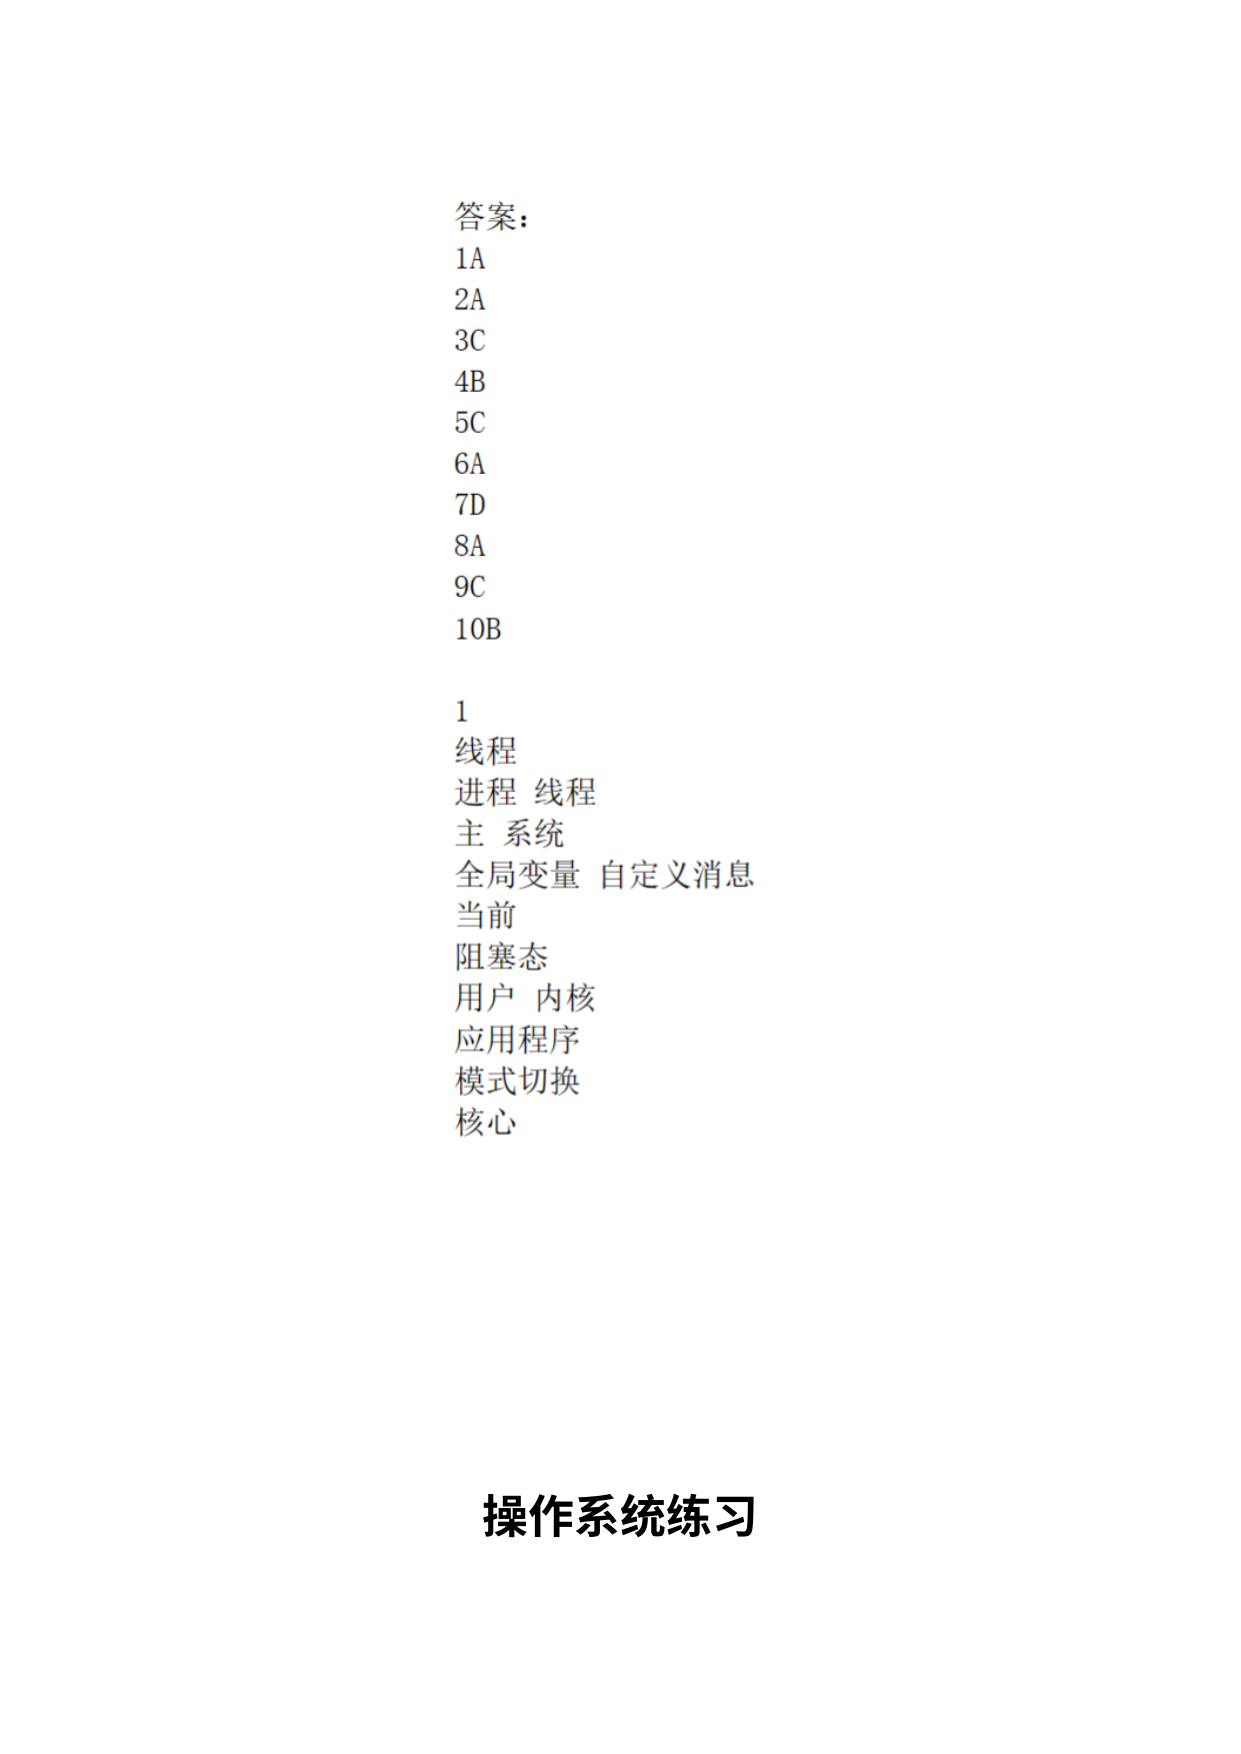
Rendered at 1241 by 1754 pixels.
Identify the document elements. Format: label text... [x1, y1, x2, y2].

subtitle 操作系统练习 [187, 1465, 1053, 1562]
picture [425, 197, 815, 1170]
